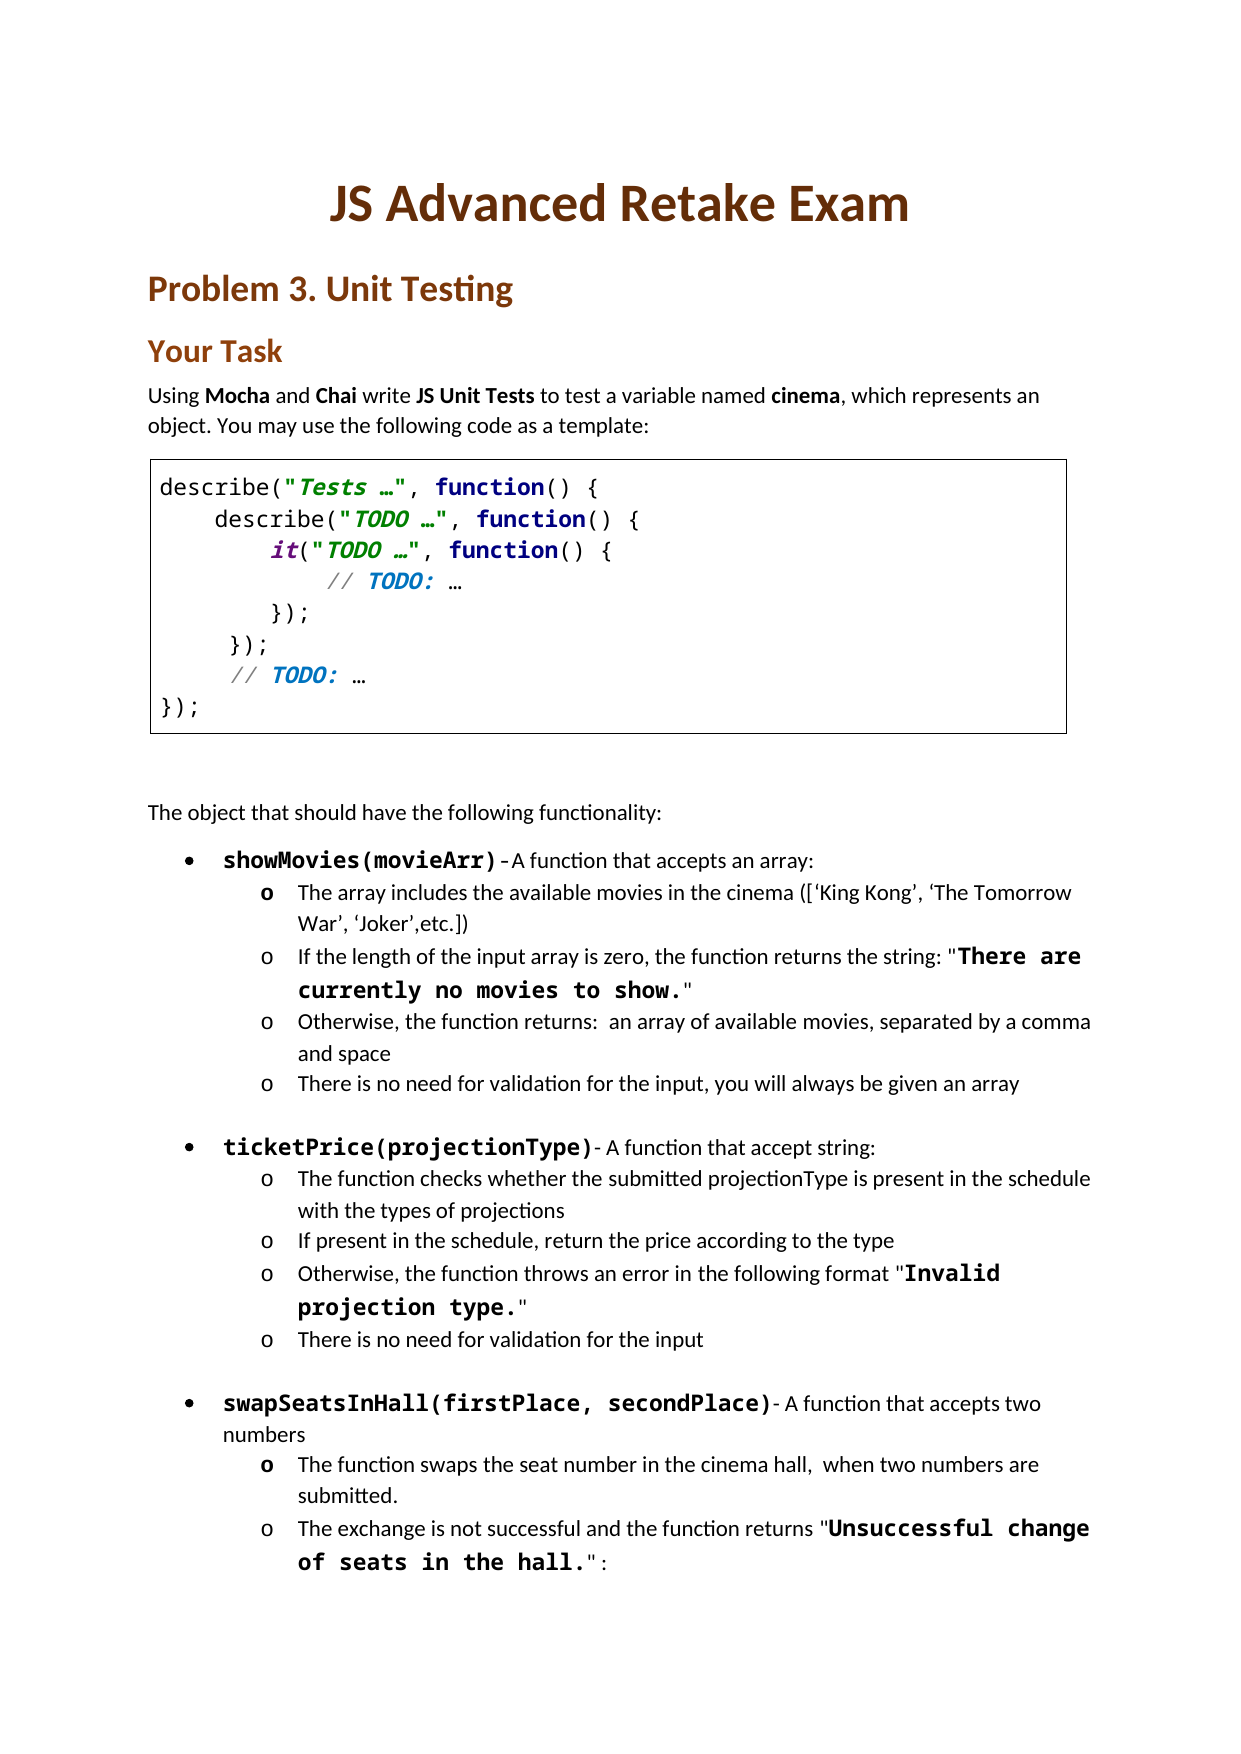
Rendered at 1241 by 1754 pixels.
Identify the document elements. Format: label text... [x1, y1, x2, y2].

list The function checks whether the submitted projectionType is present in the schedule with the types of projections [260, 1164, 1093, 1224]
text JS Advanced Retake Exam [148, 168, 1093, 234]
list The function swaps the seat number in the cinema hall, when two numbers are submitted. [260, 1450, 1093, 1510]
text Your Task [148, 331, 1093, 371]
list swapSeatsInHall(firstPlace, secondPlace)- A function that accepts two numbers [185, 1387, 1093, 1448]
list If present in the schedule, return the price according to the type [260, 1226, 1093, 1255]
list Otherwise, the function returns: an array of available movies, separated by a comma and space [260, 1007, 1093, 1067]
table_header describe("Tests …", function() { describe("TODO …", function() { it("TODO …", function() { // TODO: … }); }); // TODO: … }); [151, 460, 1066, 733]
list ticketPrice(projectionType)- A function that accept string: [185, 1131, 1093, 1162]
list The exchange is not successful and the function returns "Unsuccessful change of seats in the hall." : [260, 1512, 1093, 1577]
list The array includes the available movies in the cinema ([‘King Kong’, ‘The Tomorrow War’, ‘Joker’,etc.]) [260, 878, 1093, 938]
list showMovies(movieArr)-A function that accepts an array: [185, 844, 1093, 876]
list Otherwise, the function throws an error in the following format "Invalid projection type." [260, 1257, 1093, 1322]
list There is no need for validation for the input, you will always be given an array [260, 1069, 1093, 1098]
text Problem 3. Unit Testing [148, 265, 1093, 311]
text Using Mocha and Chai write JS Unit Tests to test a variable named cinema, which represents an object. You may use the following code as a template: [148, 381, 1093, 440]
list If the length of the input array is zero, the function returns the string: "There are currently no movies to show." [260, 940, 1093, 1005]
list There is no need for validation for the input [260, 1325, 1093, 1354]
text The object that should have the following functionality: [148, 798, 1093, 826]
